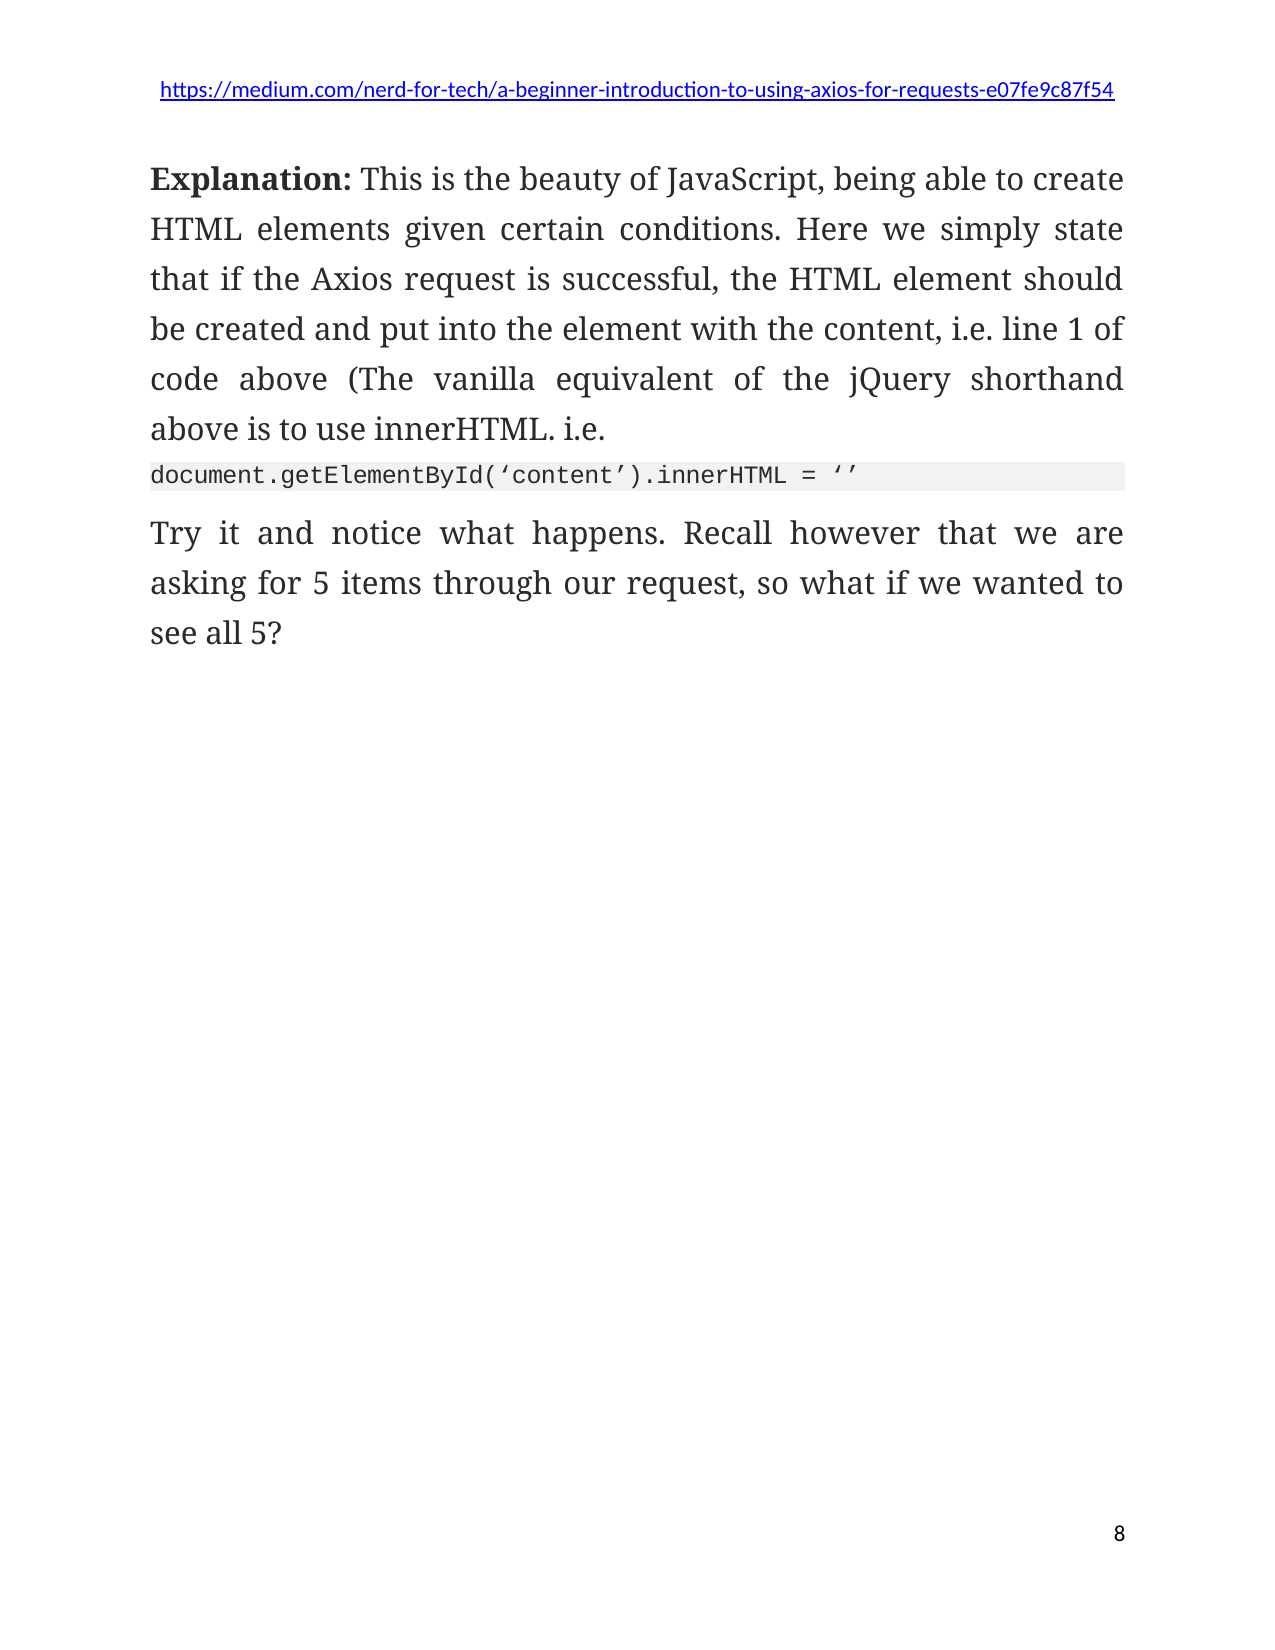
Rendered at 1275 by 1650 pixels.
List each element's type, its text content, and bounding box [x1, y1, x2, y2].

text document.getElementById(‘content’).innerHTML = ‘’ [150, 462, 1125, 491]
text Explanation: This is the beauty of JavaScript, being able to create HTML elements given certain conditions. Here we simply state that if the Axios request is successful, the HTML element should be created and put into the element with the content, i.e. line 1 of code above (The vanilla equivalent of the jQuery shorthand above is to use innerHTML. i.e. [150, 150, 1125, 450]
text Try it and notice what happens. Recall however that we are asking for 5 items through our request, so what if we wanted to see all 5? [150, 503, 1125, 653]
